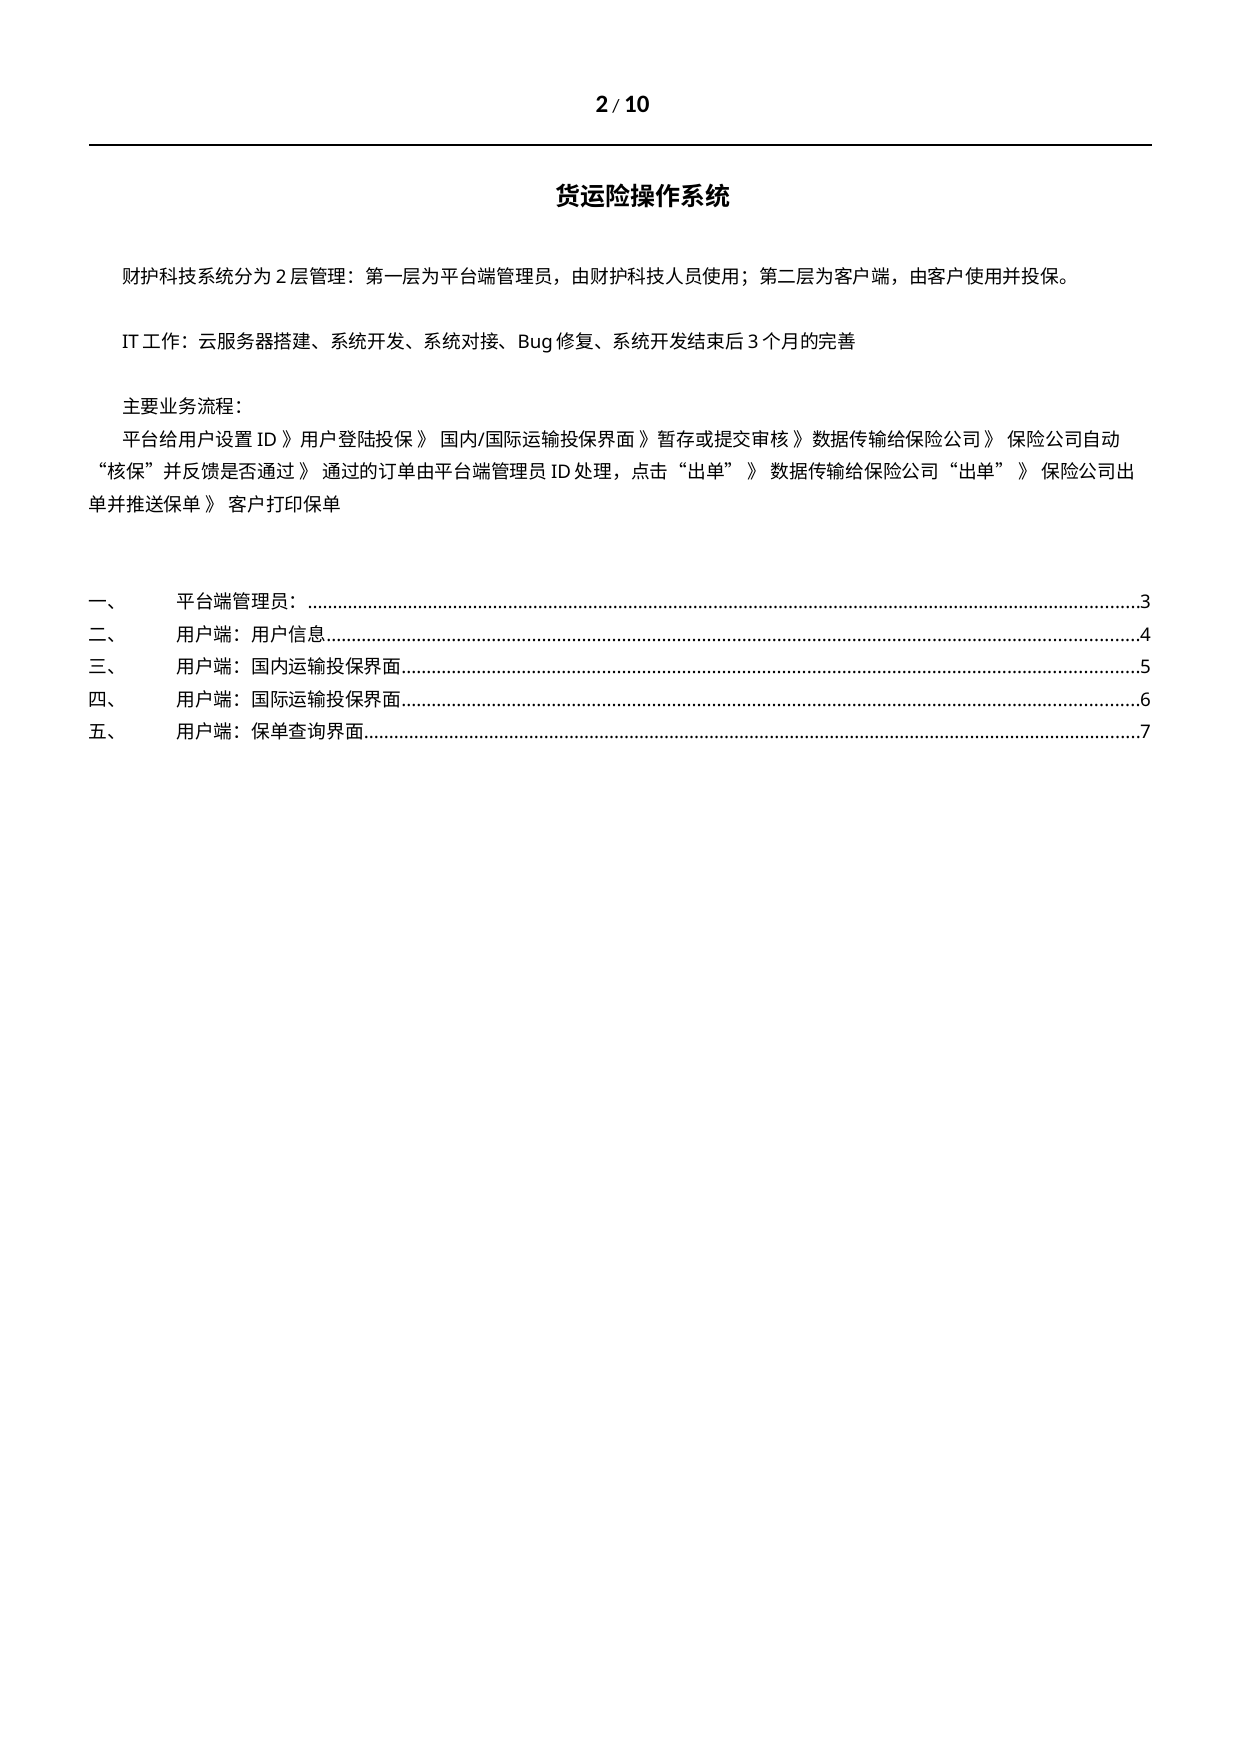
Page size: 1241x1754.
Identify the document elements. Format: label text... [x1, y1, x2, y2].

text 平台给用户设置ID 》用户登陆投保 》 国内/国际运输投保界面 》暂存或提交审核 》数据传输给保险公司 》 保险公司自动“核保”并反馈是否通过 》 通过的订单由平台端管理员ID处理，点击“出单” 》 数据传输给保险公司“出单” 》 保险公司出单并推送保单 》 客户打印保单 [89, 422, 1152, 519]
text 一、 平台端管理员： 3 [89, 584, 1152, 617]
text IT工作：云服务器搭建、系统开发、系统对接、Bug修复、系统开发结束后3个月的完善 [89, 324, 1152, 357]
text 财护科技系统分为2层管理：第一层为平台端管理员，由财护科技人员使用；第二层为客户端，由客户使用并投保。 [89, 259, 1152, 292]
text 四、 用户端：国际运输投保界面 6 [89, 682, 1152, 714]
text 货运险操作系统 [89, 162, 1152, 227]
text 二、 用户端：用户信息 4 [89, 617, 1152, 649]
text 主要业务流程： [89, 389, 1152, 422]
text 三、 用户端：国内运输投保界面 5 [89, 649, 1152, 682]
text 五、 用户端：保单查询界面 7 [89, 714, 1152, 747]
